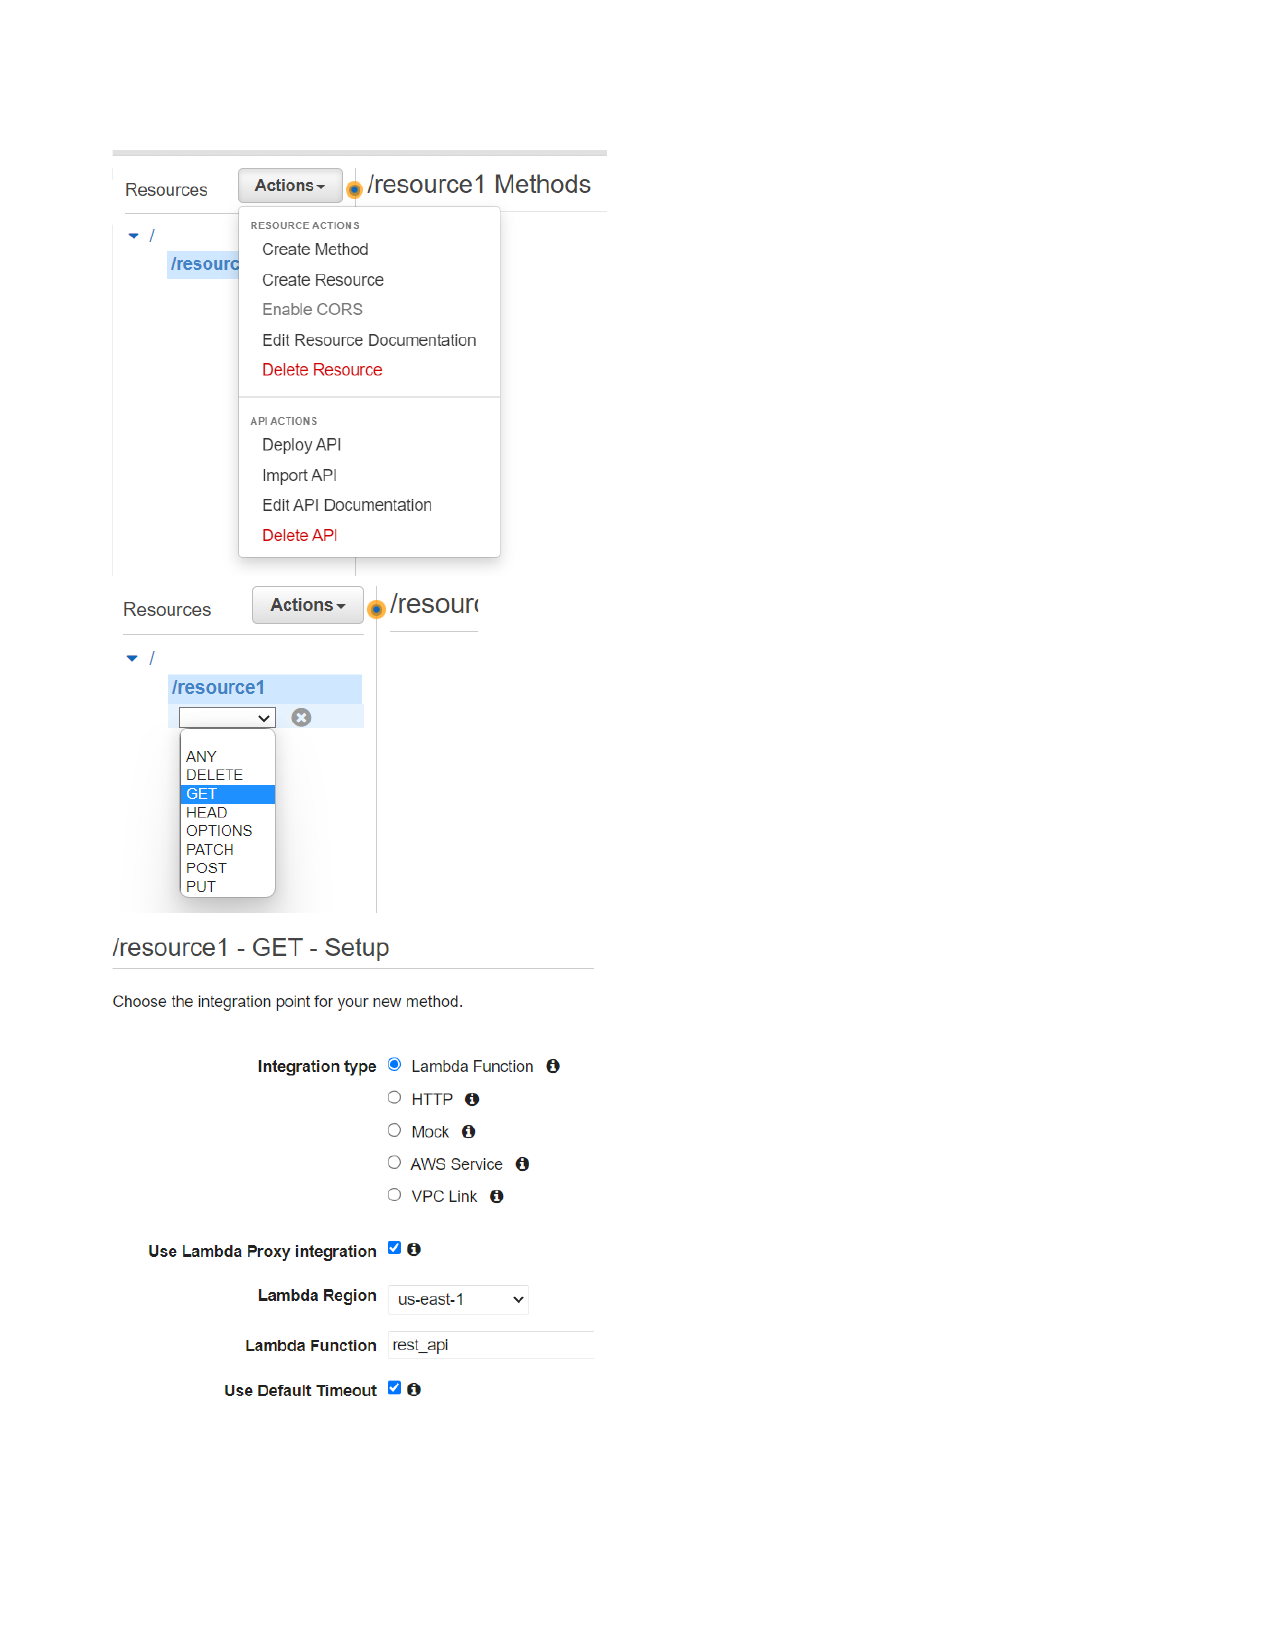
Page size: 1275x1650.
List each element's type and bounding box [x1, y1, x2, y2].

picture [112, 916, 594, 1412]
picture [112, 579, 479, 913]
picture [112, 150, 607, 576]
